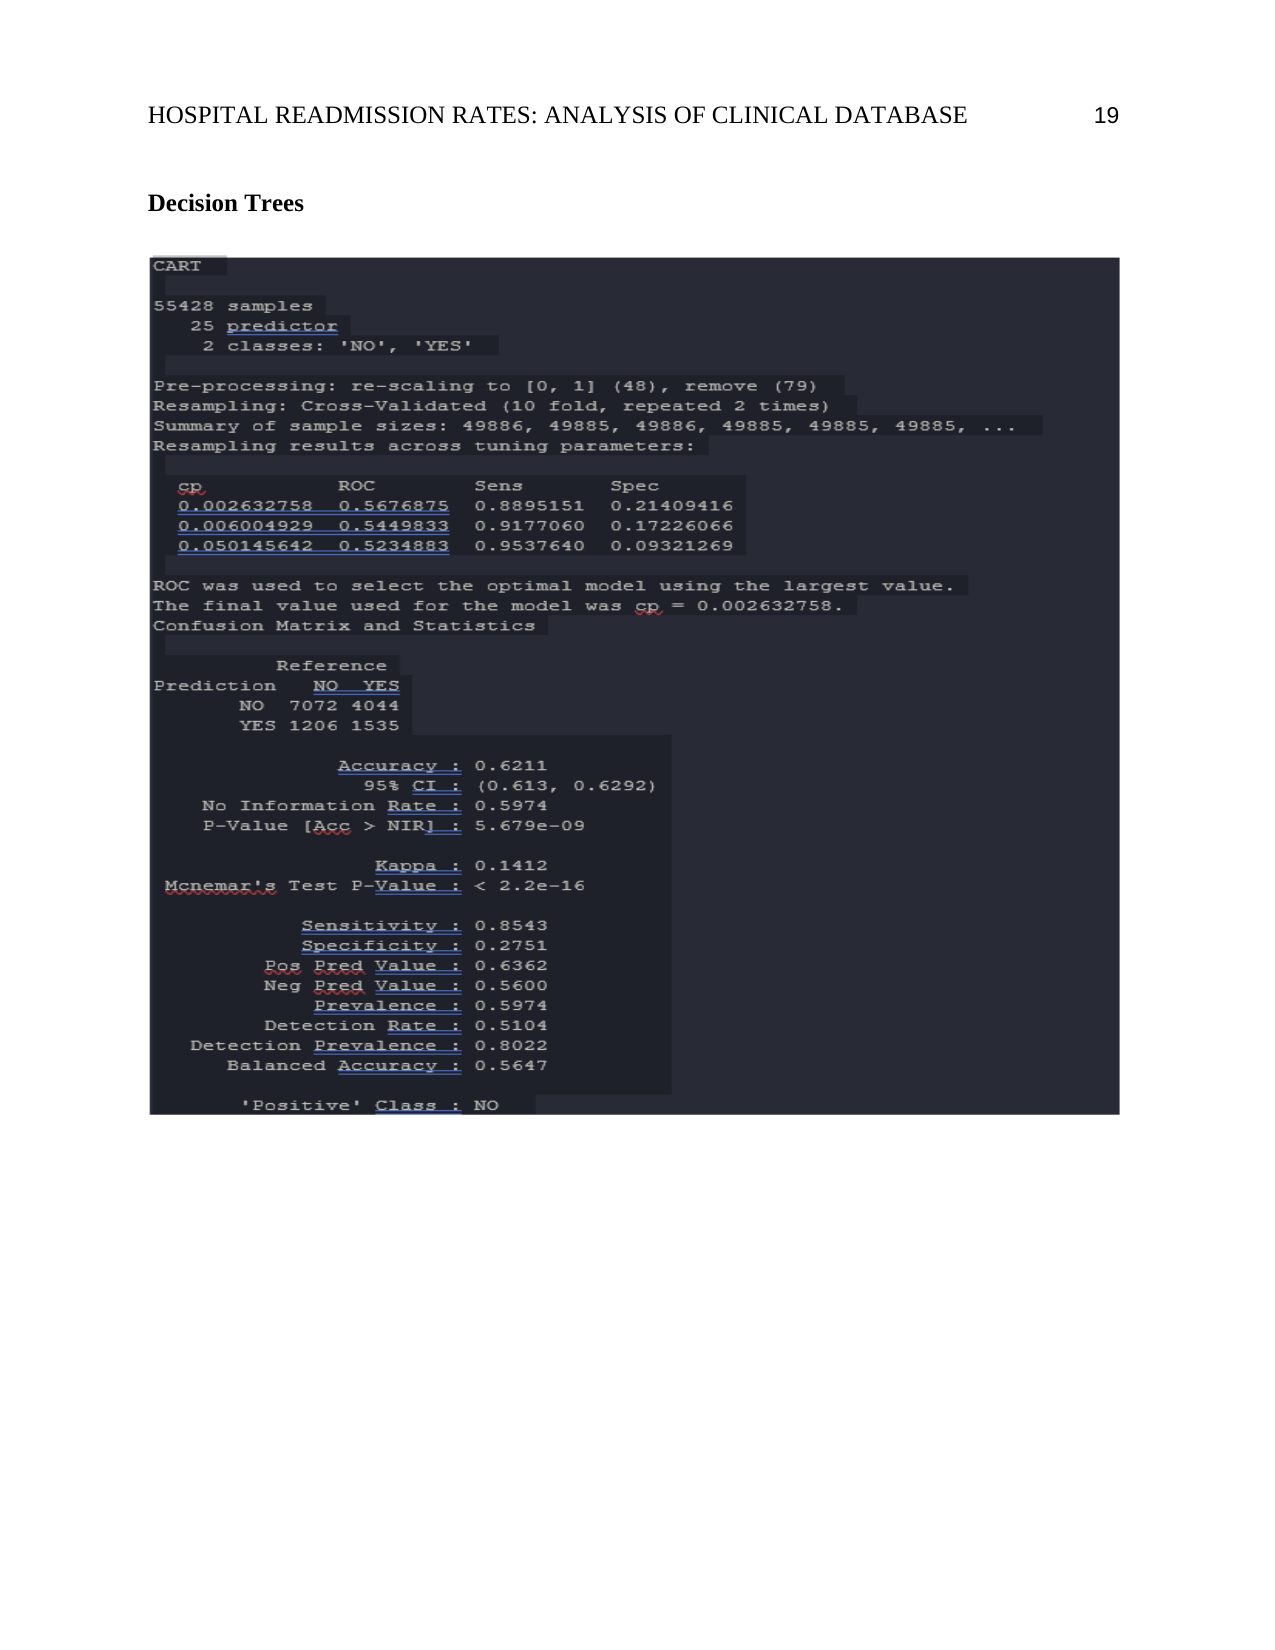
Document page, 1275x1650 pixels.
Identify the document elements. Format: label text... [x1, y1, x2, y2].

picture [147, 254, 1123, 1116]
text Decision Trees [148, 188, 1127, 217]
